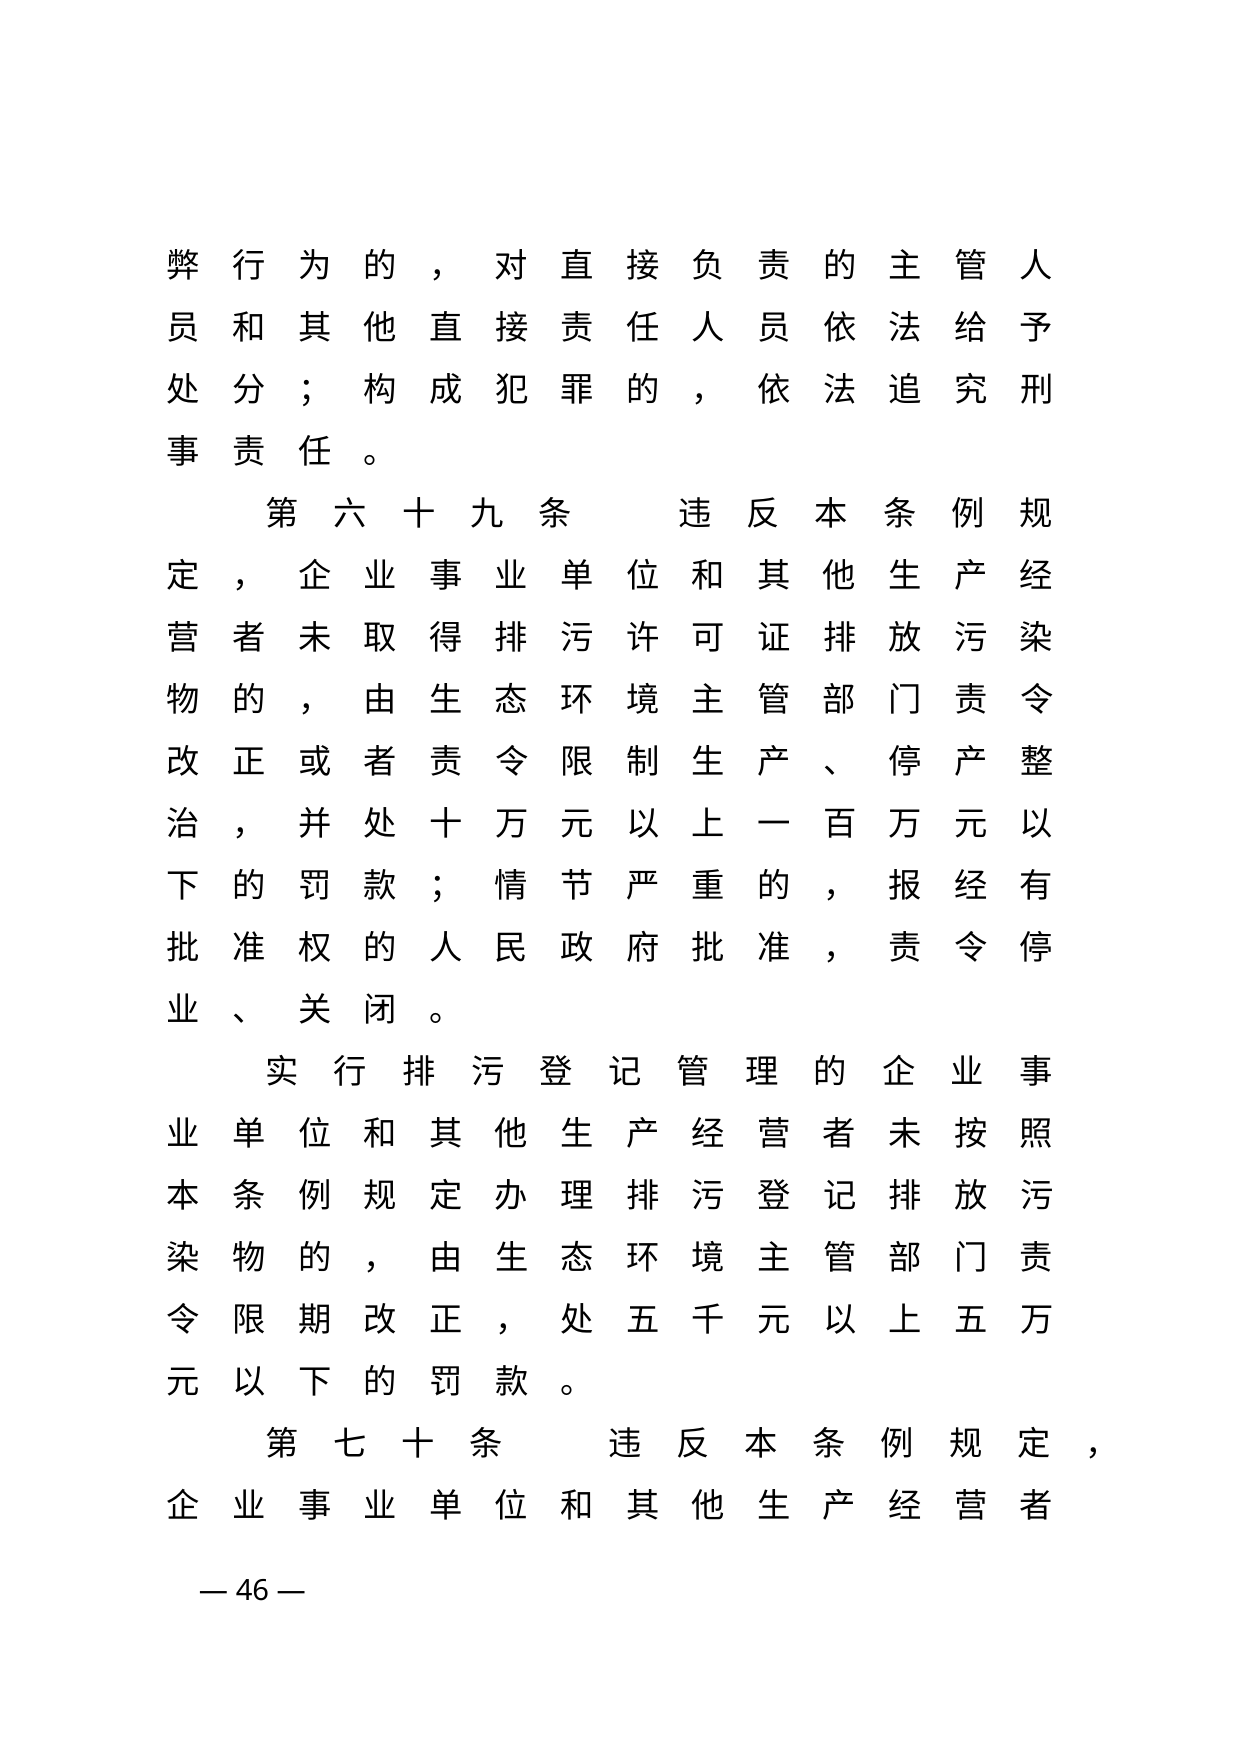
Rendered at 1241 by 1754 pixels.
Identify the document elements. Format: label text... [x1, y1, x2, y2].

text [167, 1410, 1085, 1534]
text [167, 232, 1085, 480]
text 第六十九条 违反本条例规定，企业事业单位和其他生产经营者未取得排污许可证排放污染物的，由生态环境主管部门责令改正或者责令限制生产、停产整治，并处十万元以上一百万元以下的罚款；情节严重的，报经有批准权的人民政府批准，责令停业、关闭。 [167, 480, 1085, 1038]
text 实行排污登记管理的企业事业单位和其他生产经营者未按照本条例规定办理排污登记排放污染物的，由生态环境主管部门责令限期改正，处五千元以上五万元以下的罚款。 [167, 1038, 1085, 1410]
